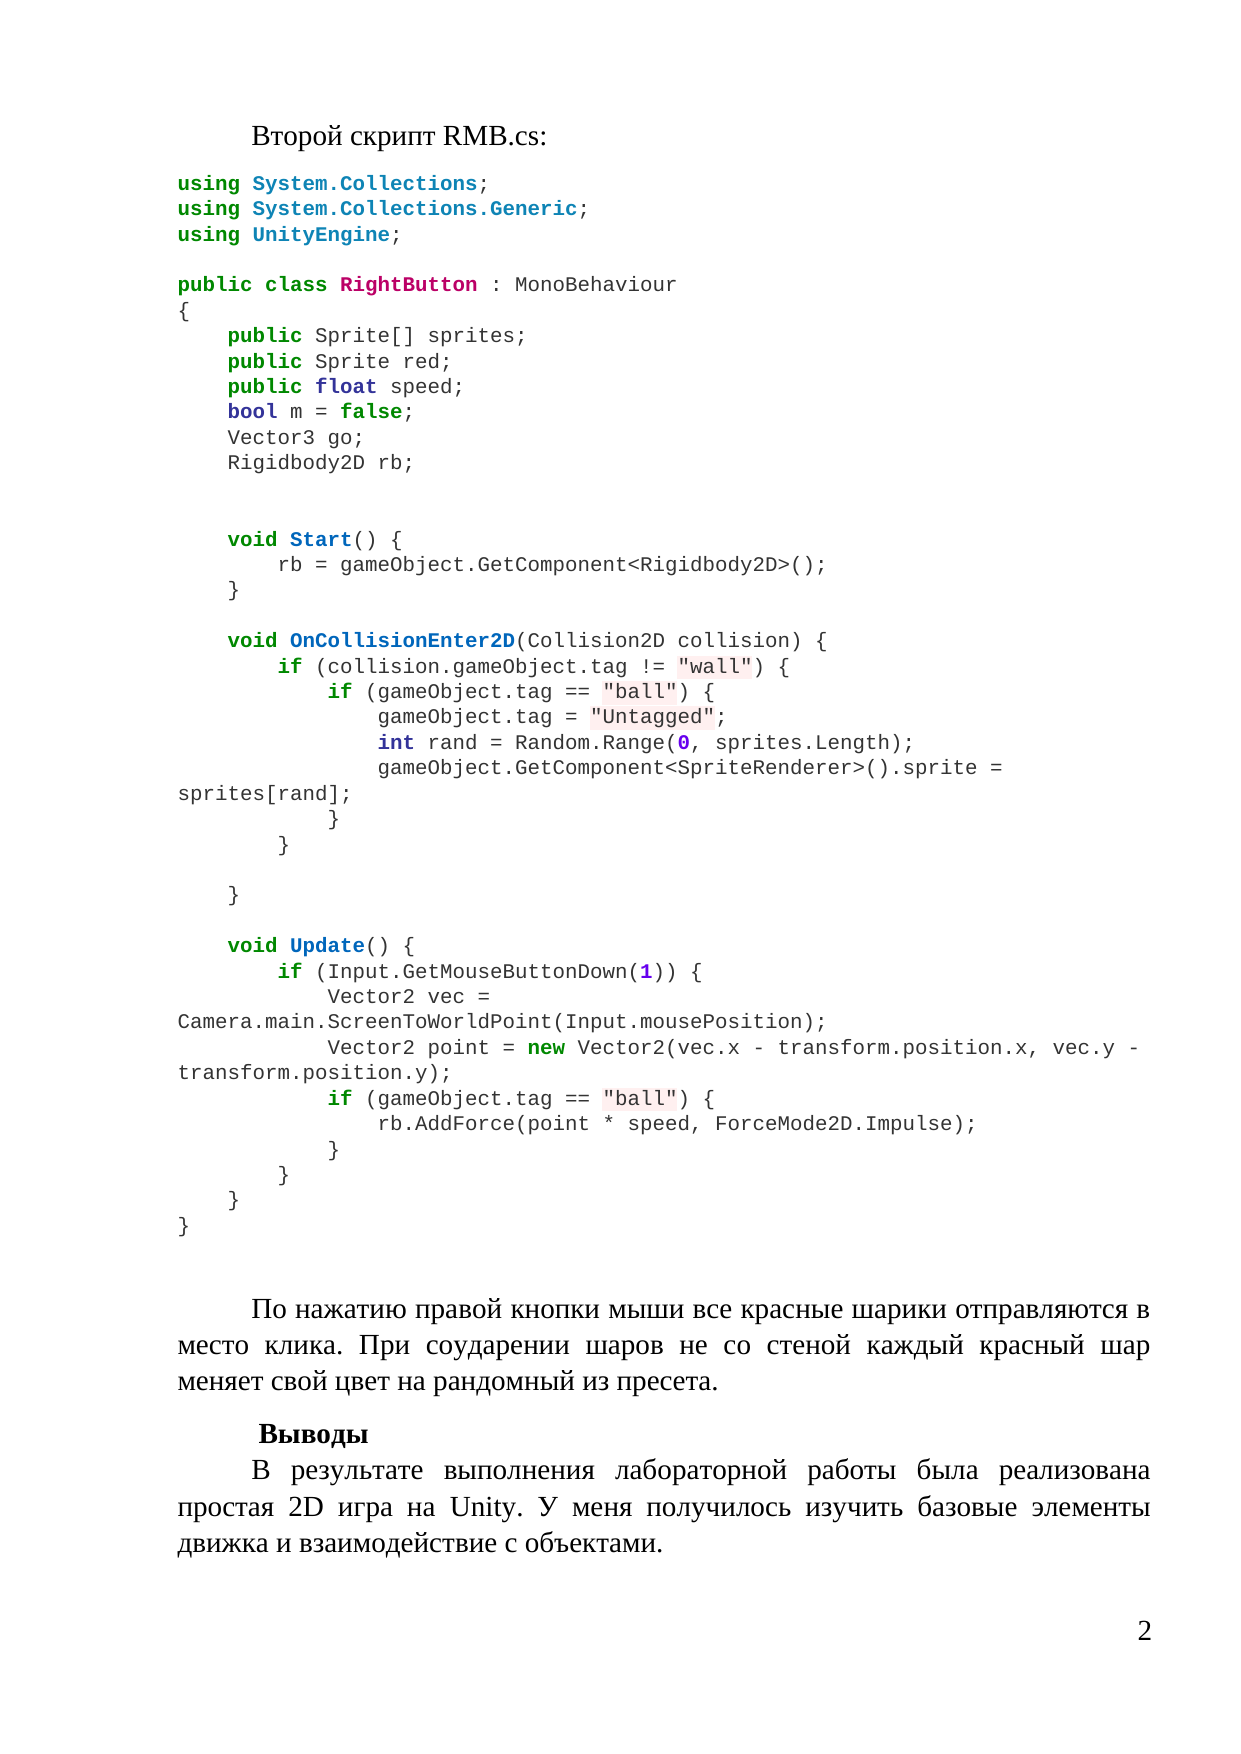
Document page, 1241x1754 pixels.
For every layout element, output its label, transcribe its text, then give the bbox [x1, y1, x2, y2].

text rb.AddForce(point * speed, ForceMode2D.Impulse); [177, 1111, 1152, 1137]
text bool m = false; [177, 400, 1152, 425]
text if (Input.GetMouseButtonDown(1)) { [177, 959, 1152, 984]
text if (gameObject.tag == "ball") { [177, 679, 1152, 705]
text Vector3 go; [177, 425, 1152, 451]
text } [177, 883, 1152, 908]
text public class RightButton : MonoBehaviour [177, 273, 1152, 298]
text rb = gameObject.GetComponent<Rigidbody2D>(); [177, 552, 1152, 578]
text } [177, 1162, 1152, 1188]
text void Start() { [177, 527, 1152, 552]
text } [177, 1188, 1152, 1213]
text using System.Collections; [177, 171, 1152, 196]
text public Sprite red; [177, 349, 1152, 374]
text } [177, 832, 1152, 857]
text Vector2 vec = Camera.main.ScreenToWorldPoint(Input.mousePosition); [177, 984, 1152, 1035]
text void OnCollisionEnter2D(Collision2D collision) { [177, 628, 1152, 654]
text Vector2 point = new Vector2(vec.x - transform.position.x, vec.y - transform.position.y); [177, 1035, 1152, 1086]
text } [177, 1213, 1152, 1238]
text gameObject.tag = "Untagged"; [177, 705, 1152, 730]
text using System.Collections.Generic; [177, 196, 1152, 222]
text int rand = Random.Range(0, sprites.Length); [177, 730, 1152, 756]
text В результате выполнения лабораторной работы была реализована простая 2D игра на Unity. У меня получилось изучить базовые элементы движка и взаимодействие с объектами. [177, 1452, 1152, 1558]
text public Sprite[] sprites; [177, 323, 1152, 349]
text public float speed; [177, 374, 1152, 400]
text По нажатию правой кнопки мыши все красные шарики отправляются в место клика. При соударении шаров не со стеной каждый красный шар меняет свой цвет на рандомный из пресета. [177, 1291, 1152, 1397]
text Второй скрипт RMB.cs: [177, 118, 1152, 152]
text if (collision.gameObject.tag != "wall") { [177, 654, 1152, 679]
text Rigidbody2D rb; [177, 451, 1152, 476]
text if (gameObject.tag == "ball") { [177, 1086, 1152, 1111]
subtitle Выводы [177, 1416, 1152, 1450]
text } [177, 806, 1152, 832]
text using UnityEngine; [177, 222, 1152, 247]
text } [177, 1137, 1152, 1162]
text gameObject.GetComponent<SpriteRenderer>().sprite = sprites[rand]; [177, 756, 1152, 806]
text } [177, 578, 1152, 603]
text { [177, 298, 1152, 323]
text void Update() { [177, 933, 1152, 959]
